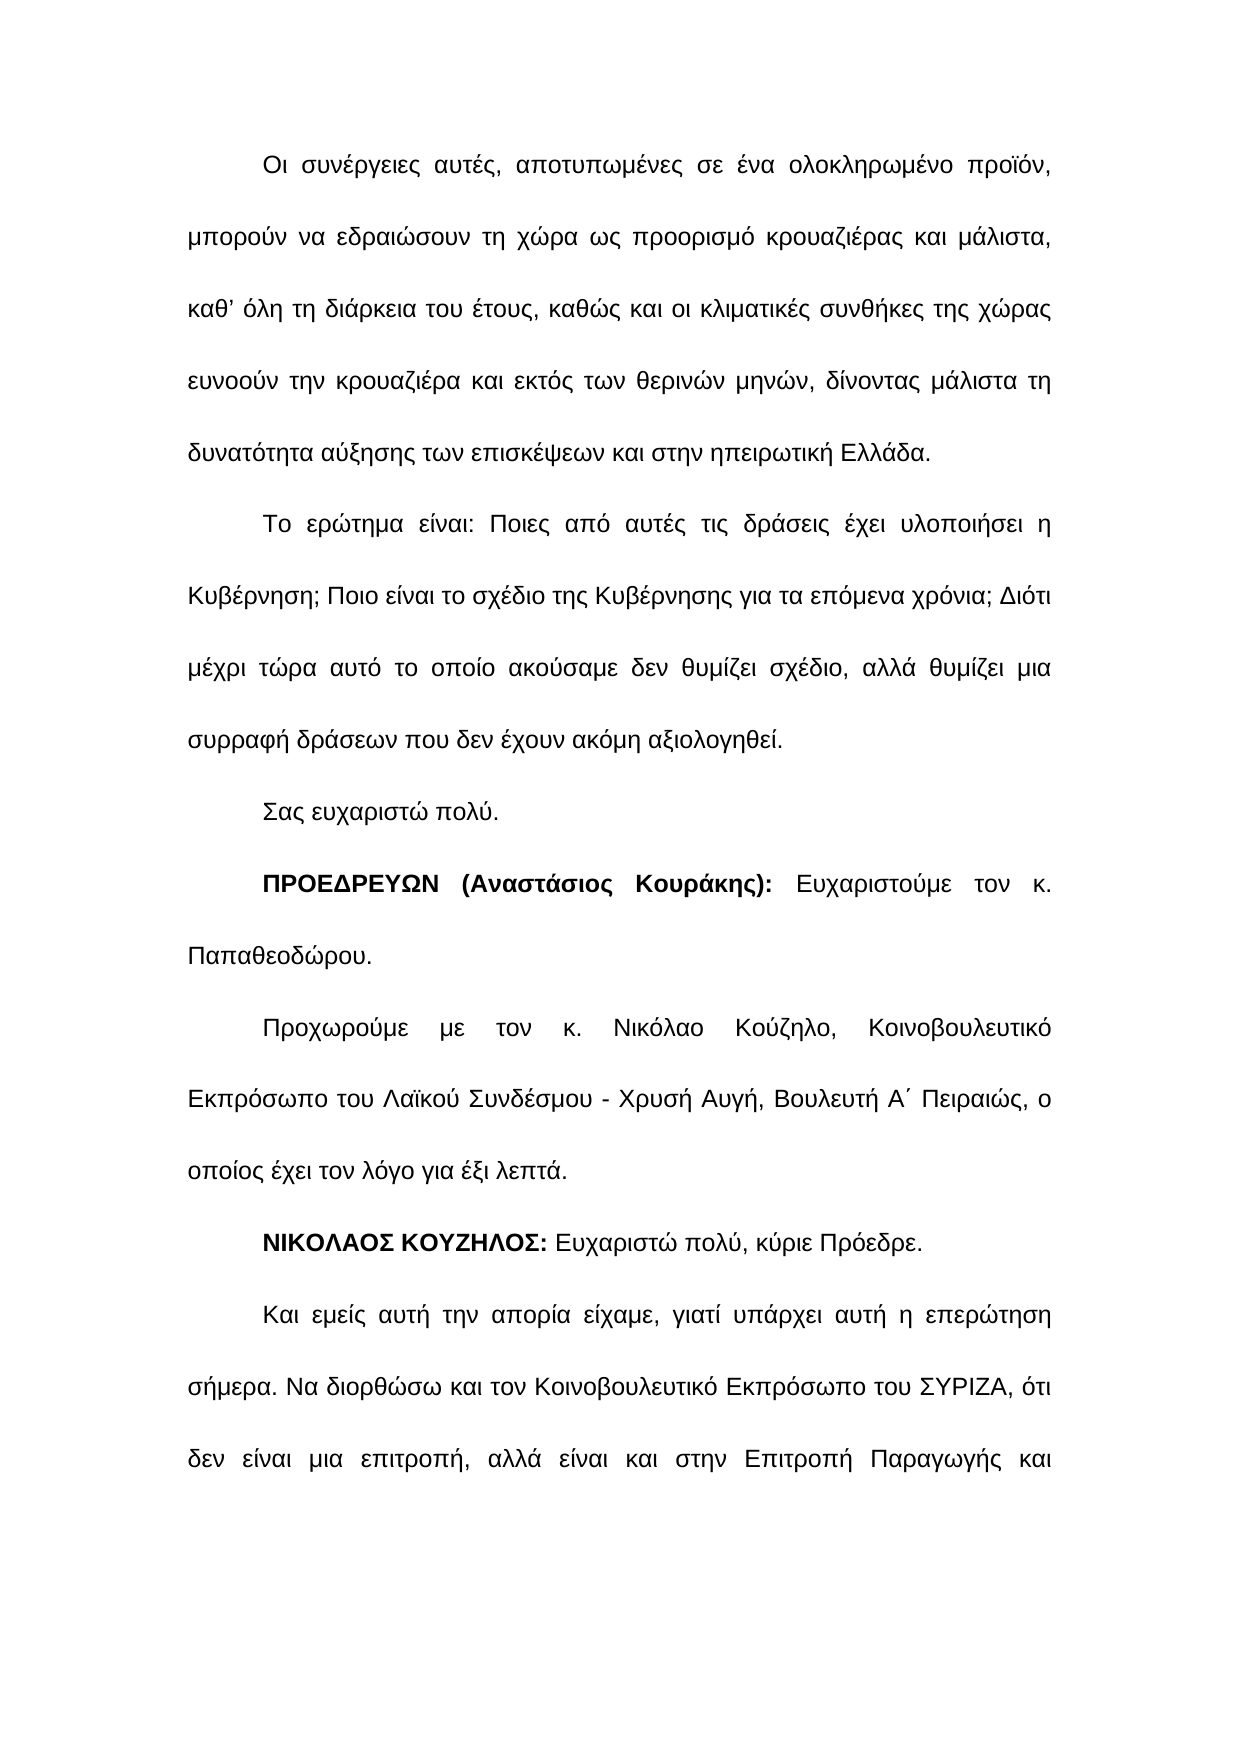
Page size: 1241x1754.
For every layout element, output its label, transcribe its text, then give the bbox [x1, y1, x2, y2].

text ΝΙΚΟΛΑΟΣ ΚΟΥΖΗΛΟΣ: Ευχαριστώ πολύ, κύριε Πρόεδρε. [187, 1228, 1053, 1257]
text Το ερώτημα είναι: Ποιες από αυτές τις δράσεις έχει υλοποιήσει η Κυβέρνηση; Ποιο είναι το σχέδιο της Κυβέρνησης για τα επόμενα χρόνια; Διότι μέχρι τώρα αυτό το οποίο ακούσαμε δεν θυμίζει σχέδιο, αλλά θυμίζει μια συρραφή δράσεων που δεν έχουν ακόμη αξιολογηθεί. [187, 509, 1053, 754]
text Οι συνέργειες αυτές, αποτυπωμένες σε ένα ολοκληρωμένο προϊόν, μπορούν να εδραιώσουν τη χώρα ως προορισμό κρουαζιέρας και μάλιστα, καθ’ όλη τη διάρκεια του έτους, καθώς και οι κλιματικές συνθήκες της χώρας ευνοούν την κρουαζιέρα και εκτός των θερινών μηνών, δίνοντας μάλιστα τη δυνατότητα αύξησης των επισκέψεων και στην ηπειρωτική Ελλάδα. [187, 150, 1053, 466]
text Προχωρούμε με τον κ. Νικόλαο Κούζηλο, Κοινοβουλευτικό Εκπρόσωπο του Λαϊκού Συνδέσμου - Χρυσή Αυγή, Βουλευτή Α΄ Πειραιώς, ο οποίος έχει τον λόγο για έξι λεπτά. [187, 1012, 1053, 1185]
text Σας ευχαριστώ πολύ. [187, 797, 1053, 826]
text ΠΡΟΕΔΡΕΥΩΝ (Αναστάσιος Κουράκης): Ευχαριστούμε τον κ. Παπαθεοδώρου. [187, 869, 1053, 969]
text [187, 1300, 1053, 1472]
